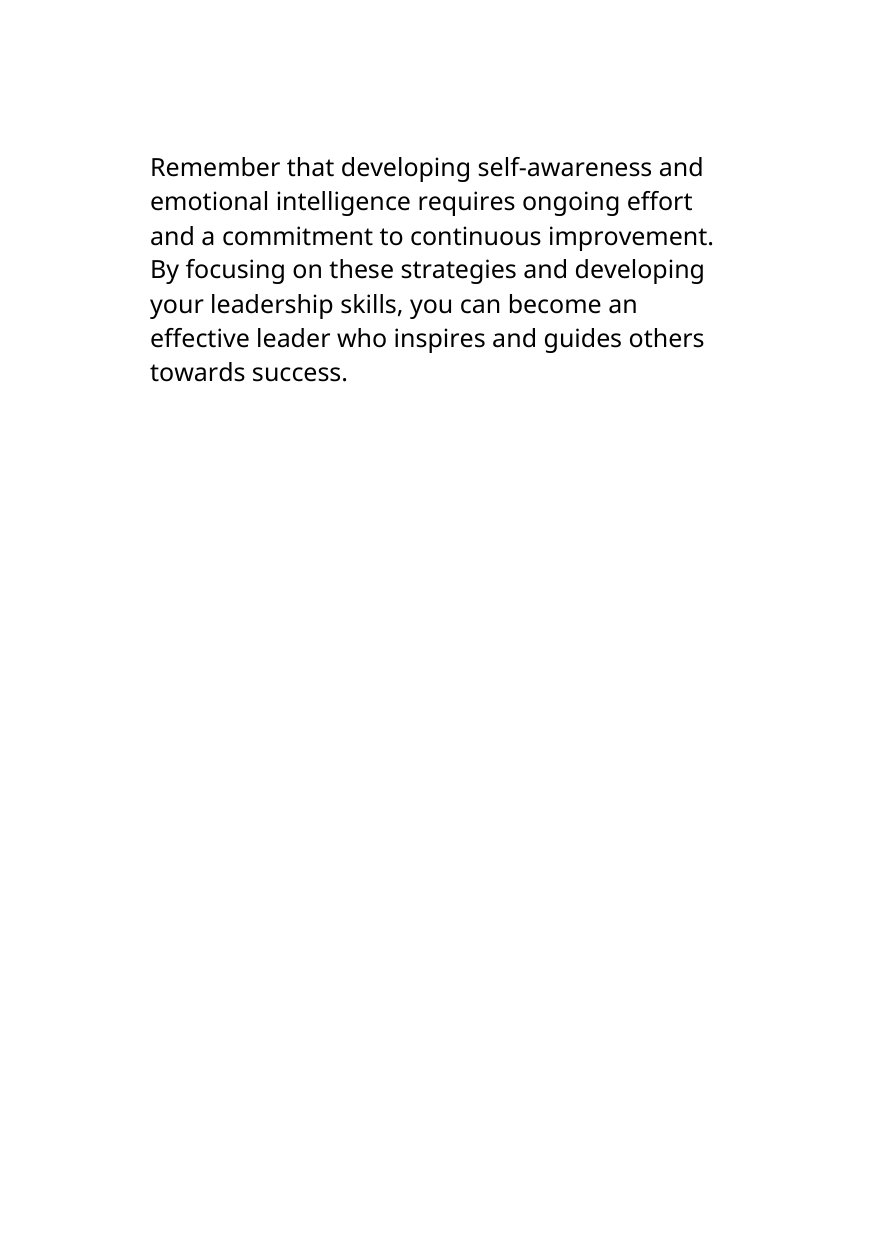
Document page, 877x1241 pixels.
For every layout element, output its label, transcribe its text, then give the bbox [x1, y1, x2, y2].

text Remember that developing self-awareness and emotional intelligence requires ongoing effort and a commitment to continuous improvement. By focusing on these strategies and developing your leadership skills, you can become an effective leader who inspires and guides others towards success. [150, 150, 727, 388]
